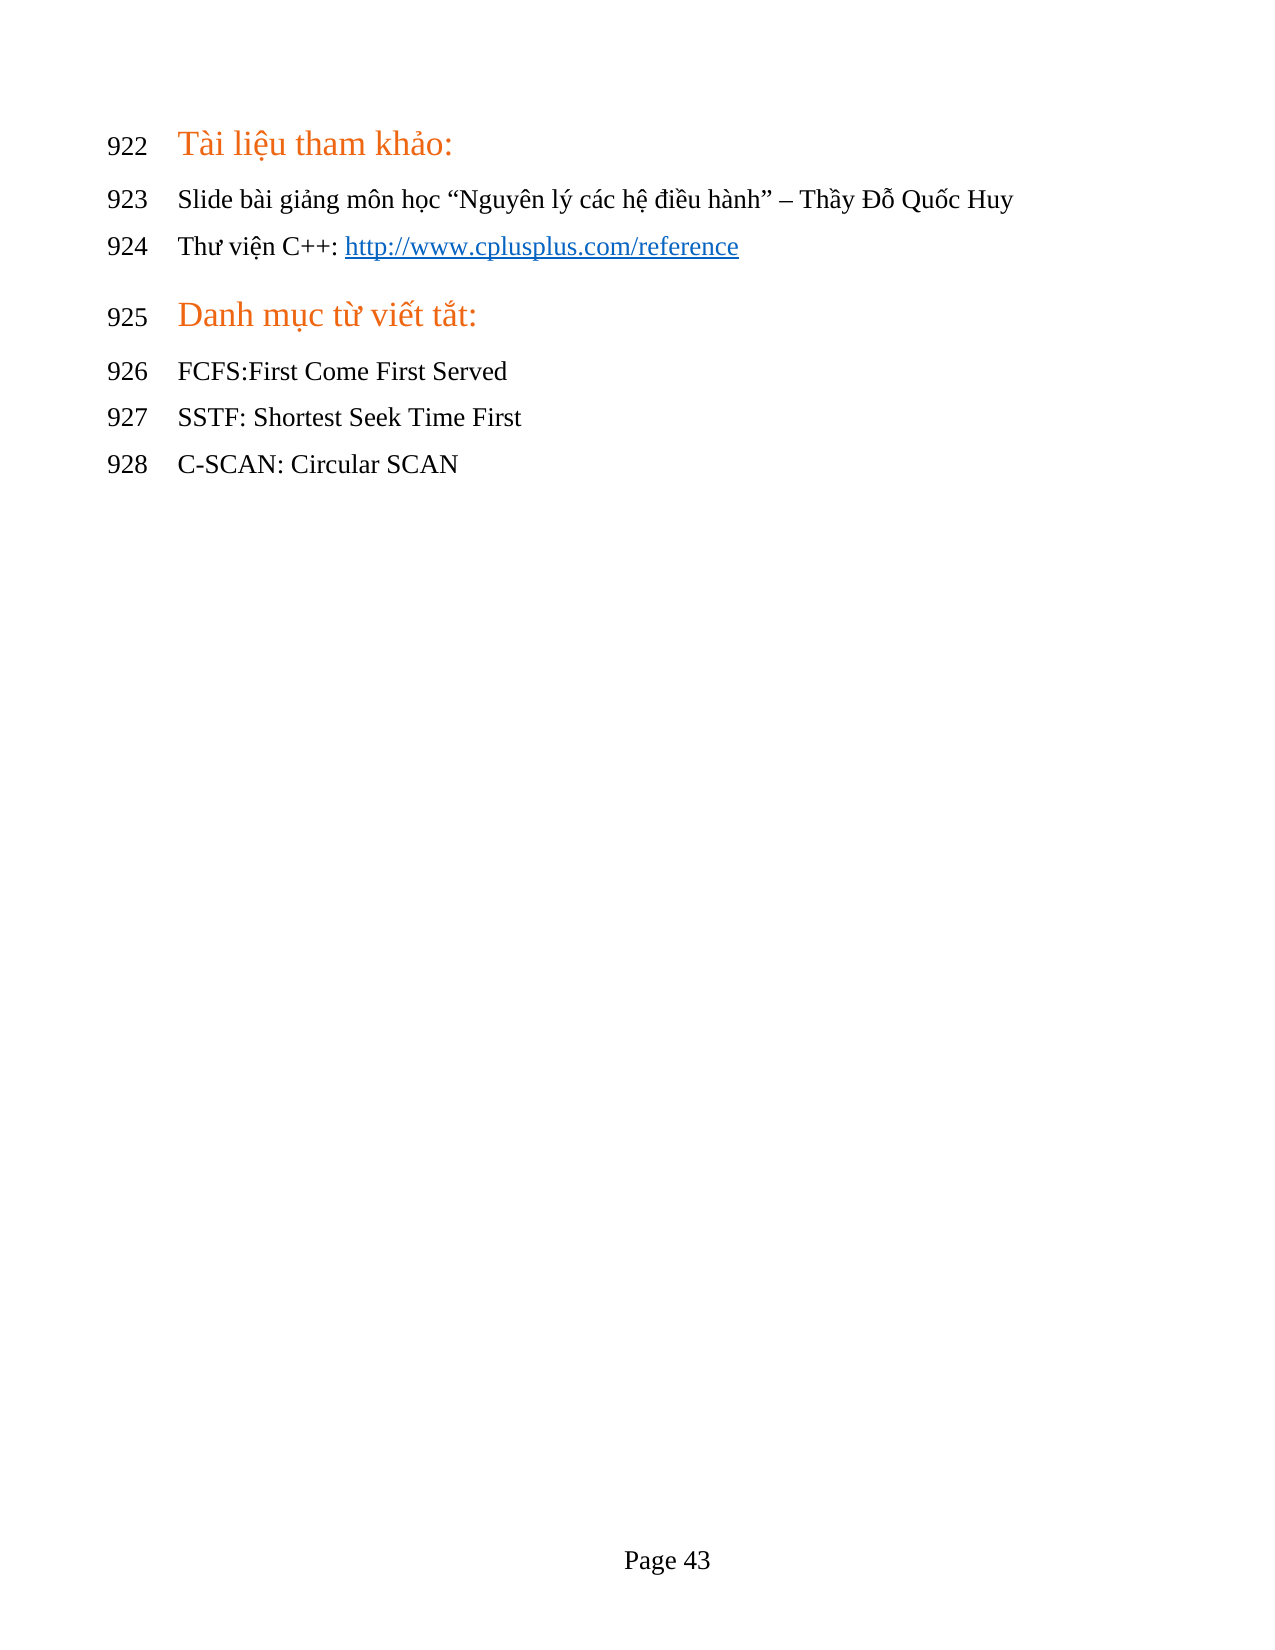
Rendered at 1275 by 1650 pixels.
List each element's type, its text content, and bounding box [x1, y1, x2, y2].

subtitle Danh mục từ viết tắt: [177, 293, 1157, 334]
text FCFS:First Come First Served SSTF: Shortest Seek Time First C-SCAN: Circular SCAN [177, 355, 1157, 526]
text Slide bài giảng môn học “Nguyên lý các hệ điều hành” – Thầy Đỗ Quốc Huy Thư viện C++: http://www.cplusplus.com/reference [177, 183, 1157, 261]
subtitle Tài liệu tham khảo: [177, 122, 1157, 163]
